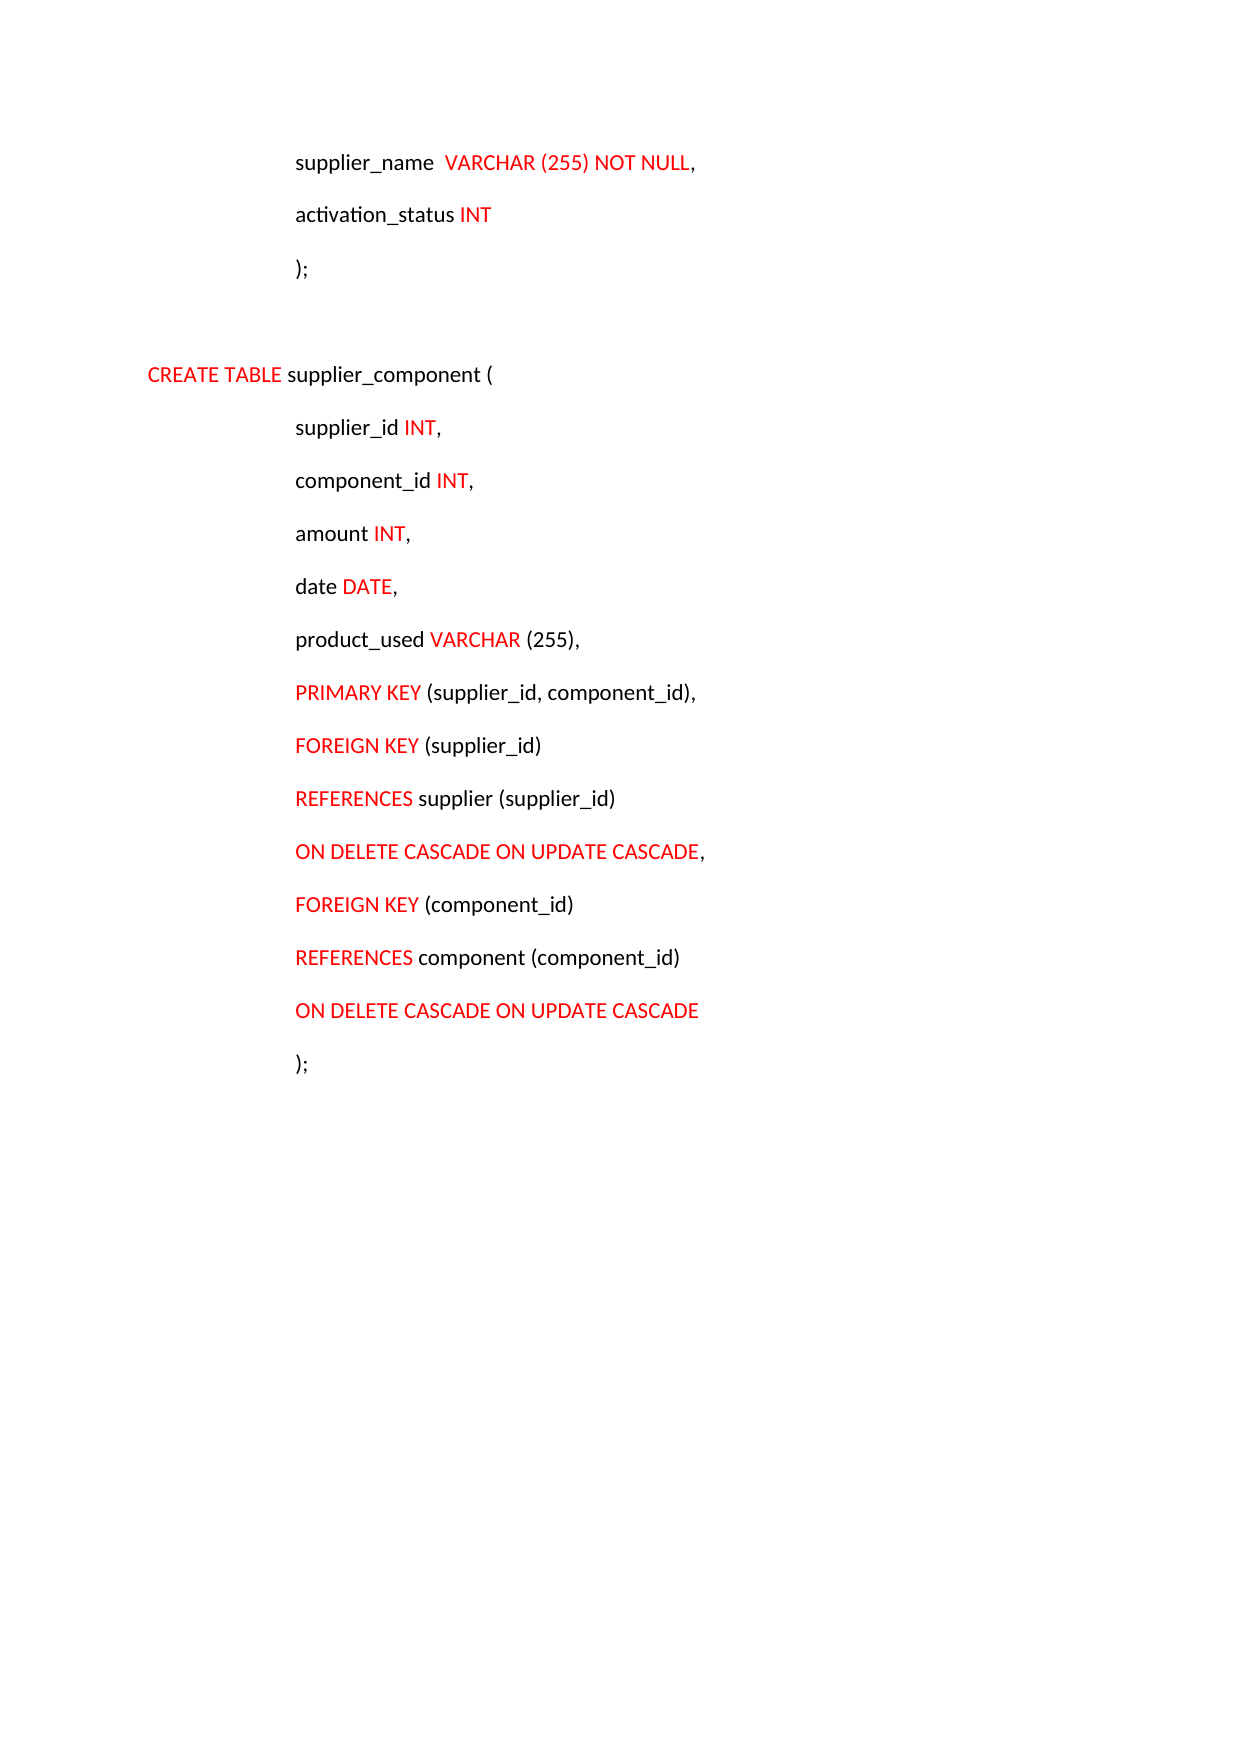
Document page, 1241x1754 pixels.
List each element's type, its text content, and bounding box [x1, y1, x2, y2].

text component_id INT, [148, 466, 1093, 494]
text REFERENCES component (component_id) [221, 943, 1093, 971]
text ); [148, 254, 1093, 282]
text ON DELETE CASCADE ON UPDATE CASCADE, [221, 837, 1093, 865]
text activation_status INT [148, 201, 1093, 229]
text REFERENCES supplier (supplier_id) [221, 784, 1093, 812]
text PRIMARY KEY (supplier_id, component_id), [221, 678, 1093, 706]
text ); [221, 1049, 1093, 1077]
text FOREIGN KEY (supplier_id) [221, 731, 1093, 759]
text supplier_id INT, [148, 413, 1093, 441]
text FOREIGN KEY (component_id) [221, 890, 1093, 918]
text CREATE TABLE supplier_component ( [148, 360, 1093, 388]
text product_used VARCHAR (255), [221, 625, 1093, 653]
text ON DELETE CASCADE ON UPDATE CASCADE [221, 996, 1093, 1024]
text amount INT, [148, 519, 1093, 547]
text supplier_name VARCHAR (255) NOT NULL, [148, 148, 1093, 176]
text date DATE, [148, 572, 1093, 600]
